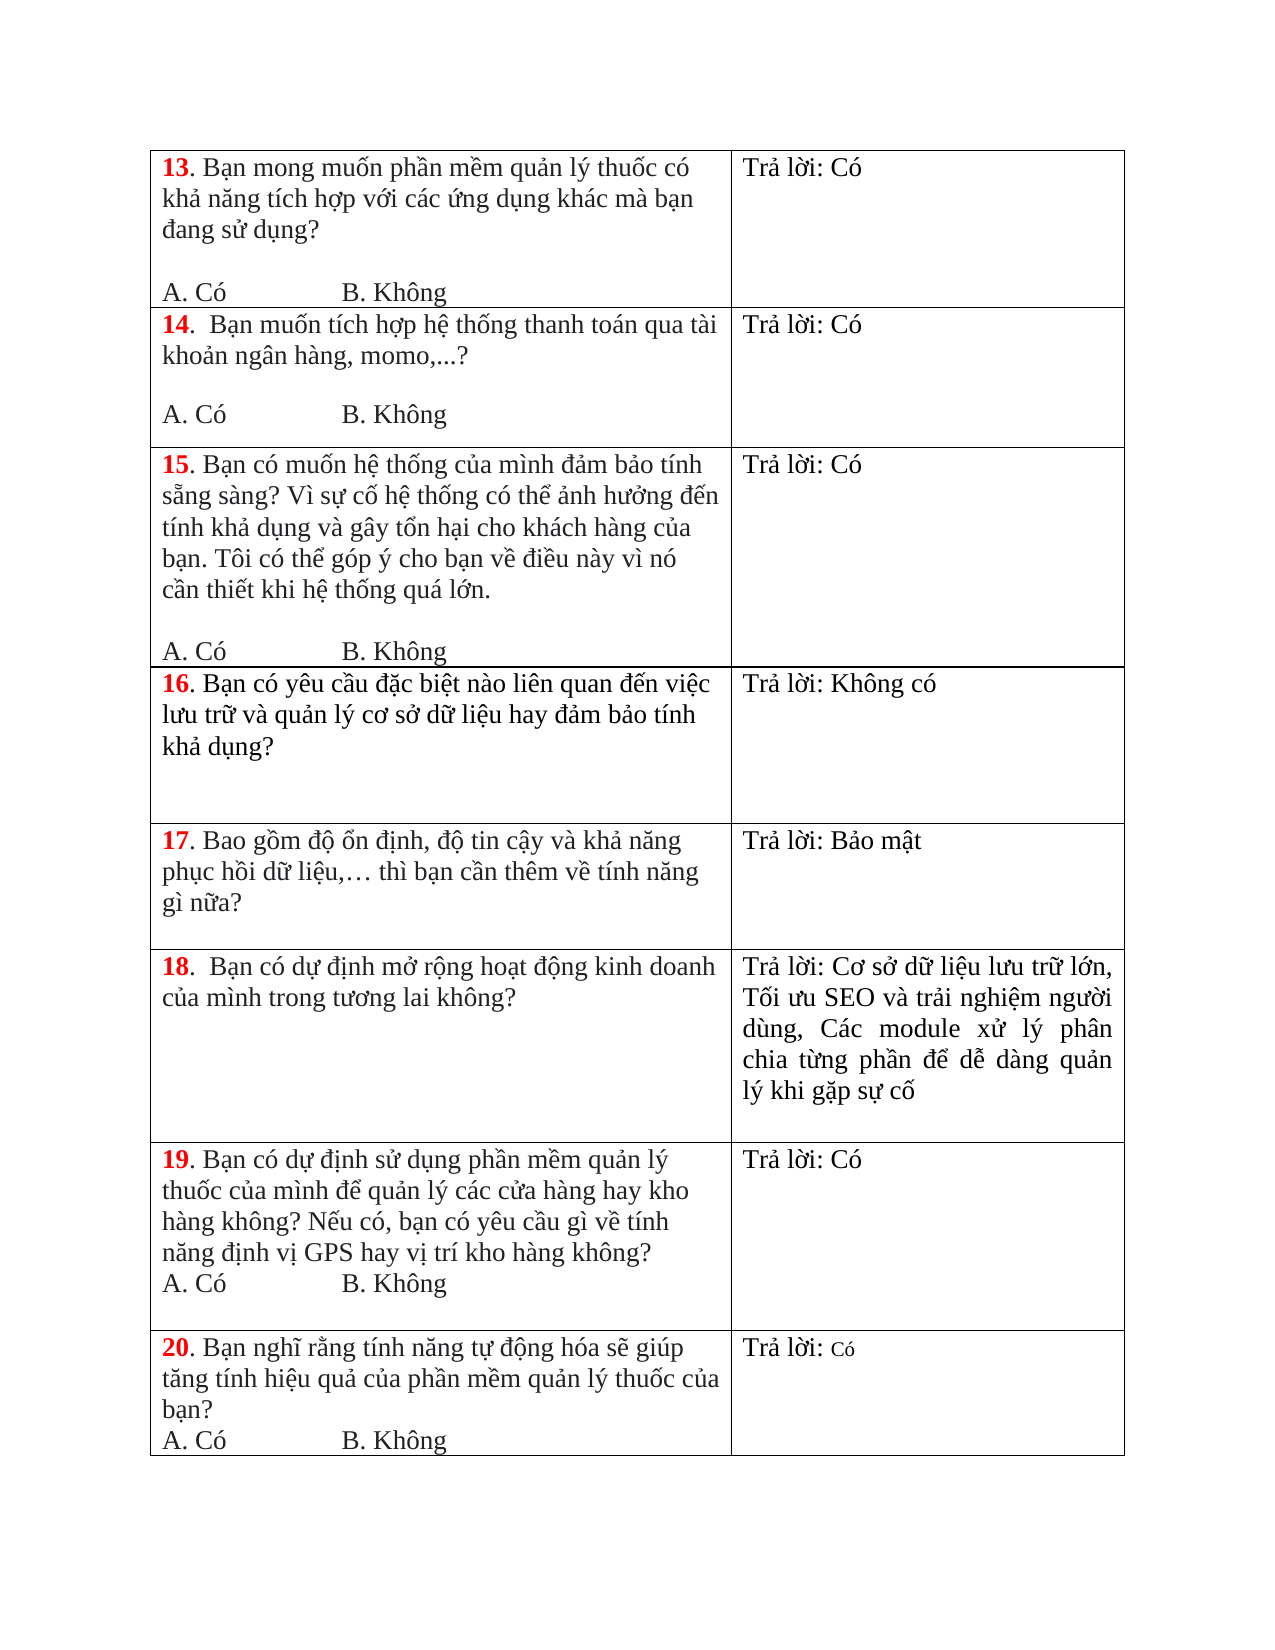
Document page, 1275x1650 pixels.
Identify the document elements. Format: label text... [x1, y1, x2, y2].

table_cell Trả lời: Bảo mật [732, 824, 1124, 949]
table_cell 19. Bạn có dự định sử dụng phần mềm quản lý thuốc của mình để quản lý các cửa hàng hay kho hàng không? Nếu có, bạn có yêu cầu gì về tính năng định vị GPS hay vị trí kho hàng không? A. Có B. Không [151, 1143, 731, 1330]
table_cell 16. Bạn có yêu cầu đặc biệt nào liên quan đến việc lưu trữ và quản lý cơ sở dữ liệu hay đảm bảo tính khả dụng? [151, 668, 731, 823]
table_cell Trả lời: Có [732, 1143, 1124, 1330]
table_cell Trả lời: Có [732, 151, 1124, 307]
table_cell Trả lời: Có [732, 448, 1124, 666]
table_cell 18. Bạn có dự định mở rộng hoạt động kinh doanh của mình trong tương lai không? [151, 950, 731, 1142]
table_cell Trả lời: Không có [732, 668, 1124, 823]
table_cell 17. Bao gồm độ ổn định, độ tin cậy và khả năng phục hồi dữ liệu,… thì bạn cần thêm về tính năng gì nữa? [151, 824, 731, 949]
table_cell 15. Bạn có muốn hệ thống của mình đảm bảo tính sẵng sàng? Vì sự cố hệ thống có thể ảnh hưởng đến tính khả dụng và gây tổn hại cho khách hàng của bạn. Tôi có thể góp ý cho bạn về điều này vì nó cần thiết khi hệ thống quá lớn. A. Có B. Không [151, 448, 731, 666]
table_cell 14. Bạn muốn tích hợp hệ thống thanh toán qua tài khoản ngân hàng, momo,...? A. Có B. Không [151, 308, 731, 447]
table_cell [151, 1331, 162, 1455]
table_cell 20. Bạn nghĩ rằng tính năng tự động hóa sẽ giúp tăng tính hiệu quả của phần mềm quản lý thuốc của bạn? A. Có B. Không [213, 1331, 731, 1455]
table_cell Trả lời: Cơ sở dữ liệu lưu trữ lớn, Tối ưu SEO và trải nghiệm người dùng, Các module xử lý phân chia từng phần để dễ dàng quản lý khi gặp sự cố [732, 950, 1124, 1142]
table_cell Trả lời: Có [732, 1331, 1124, 1455]
table_cell Trả lời: Có [732, 308, 1124, 447]
table_cell 13. Bạn mong muốn phần mềm quản lý thuốc có khả năng tích hợp với các ứng dụng khác mà bạn đang sử dụng? A. Có B. Không [151, 151, 731, 307]
